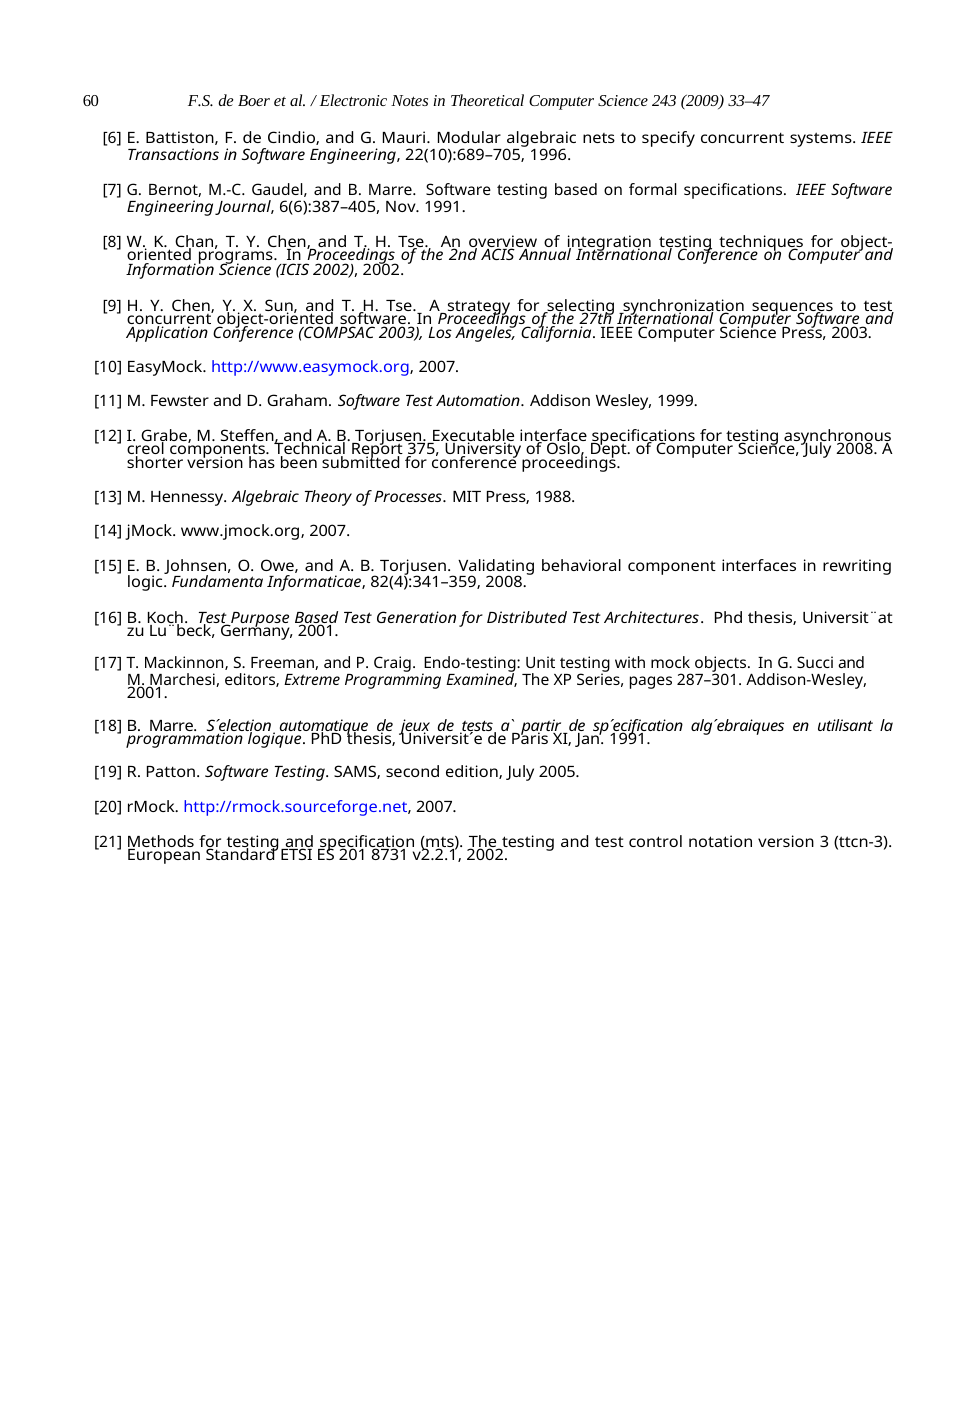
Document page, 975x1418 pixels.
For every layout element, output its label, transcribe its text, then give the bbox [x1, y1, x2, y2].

list G. Bernot, M.-C. Gaudel, and B. Marre. Software testing based on formal specifications. IEEE Software Engineering Journal, 6(6):387–405, Nov. 1991. [102, 182, 893, 217]
list M. Fewster and D. Graham. Software Test Automation. Addison Wesley, 1999. [94, 390, 904, 411]
list Methods for testing and specification (mts). The testing and test control notation version 3 (ttcn-3). European Standard ETSI ES 201 8731 v2.2.1, 2002. [94, 836, 893, 865]
list I. Grabe, M. Steffen, and A. B. Torjusen. Executable interface specifications for testing asynchronous creol components. Technical Report 375, University of Oslo, Dept. of Computer Science, July 2008. A shorter version has been submitted for conference proceedings. [94, 430, 893, 473]
text M. Marchesi, editors, Extreme Programming Examined, The XP Series, pages 287–301. Addison-Wesley, 2001. [127, 674, 904, 703]
list EasyMock. http://www.easymock.org, 2007. [94, 355, 904, 377]
list B. Koch. Test Purpose Based Test Generation for Distributed Test Architectures. Phd thesis, Universit¨at zu Lu¨beck, Germany, 2001. [94, 612, 893, 641]
list E. Battiston, F. de Cindio, and G. Mauri. Modular algebraic nets to specify concurrent systems. IEEE Transactions in Software Engineering, 22(10):689–705, 1996. [102, 130, 893, 165]
list M. Hennessy. Algebraic Theory of Processes. MIT Press, 1988. [94, 486, 904, 507]
list rMock. http://rmock.sourceforge.net, 2007. [94, 796, 904, 817]
list B. Marre. S´election automatique de jeux de tests a` partir de sp´ecification alg´ebraiques en utilisant la programmation logique. PhD thesis, Universit´e de Paris XI, Jan. 1991. [94, 720, 893, 749]
list R. Patton. Software Testing. SAMS, second edition, July 2005. [94, 761, 904, 782]
list W. K. Chan, T. Y. Chen, and T. H. Tse. An overview of integration testing techniques for object- oriented programs. In Proceedings of the 2nd ACIS Annual International Conference on Computer and Information Science (ICIS 2002), 2002. [102, 236, 893, 279]
list jMock. www.jmock.org, 2007. [94, 520, 904, 541]
list H. Y. Chen, Y. X. Sun, and T. H. Tse. A strategy for selecting synchronization sequences to test concurrent object-oriented software. In Proceedings of the 27th International Computer Software and Application Conference (COMPSAC 2003), Los Angeles, California. IEEE Computer Science Press, 2003. [102, 300, 893, 343]
list T. Mackinnon, S. Freeman, and P. Craig. Endo-testing: Unit testing with mock objects. In G. Succi and [94, 653, 904, 672]
list E. B. Johnsen, O. Owe, and A. B. Torjusen. Validating behavioral component interfaces in rewriting logic. Fundamenta Informaticae, 82(4):341–359, 2008. [94, 558, 893, 592]
